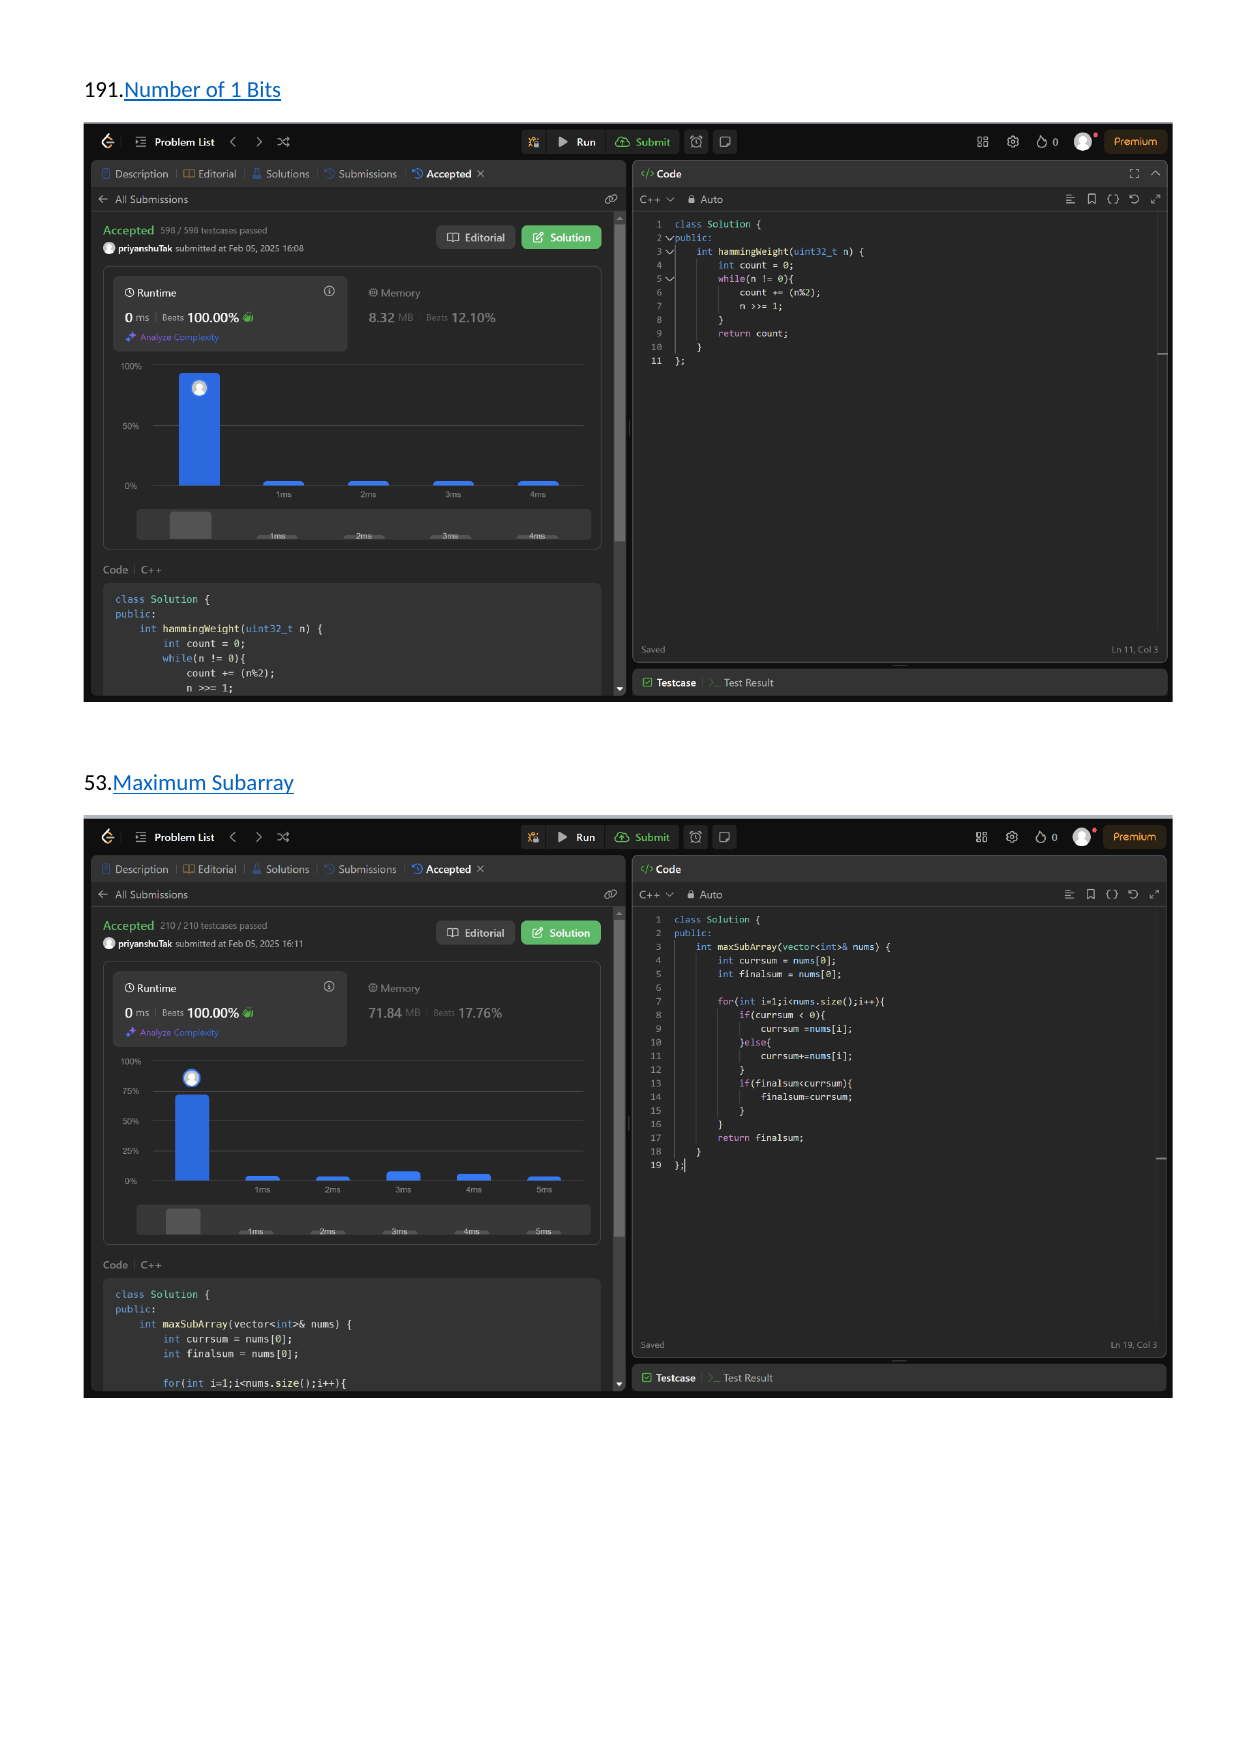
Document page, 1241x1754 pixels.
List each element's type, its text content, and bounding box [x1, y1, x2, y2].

picture [83, 122, 1173, 702]
text 191.Number of 1 Bits [83, 75, 1164, 103]
picture [83, 815, 1173, 1398]
text 53.Maximum Subarray [83, 768, 1164, 796]
